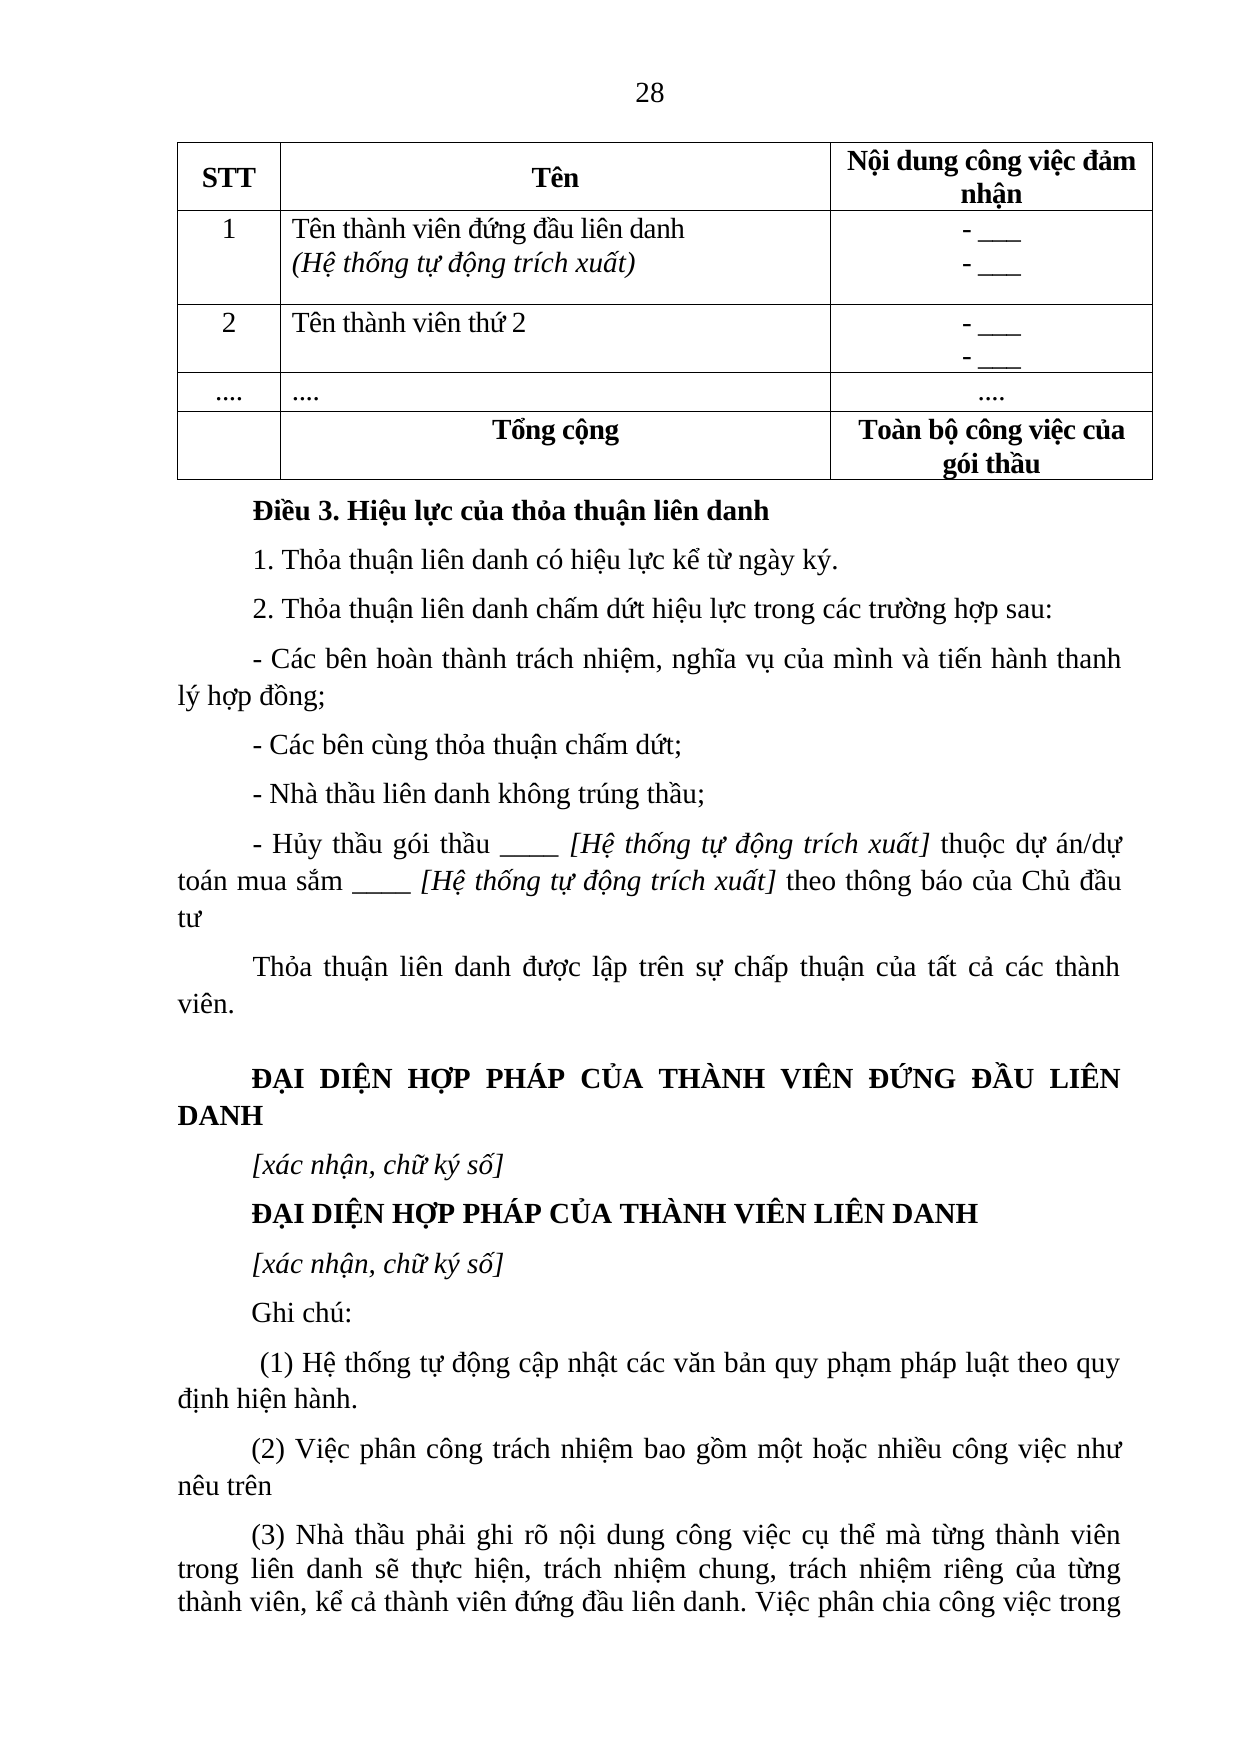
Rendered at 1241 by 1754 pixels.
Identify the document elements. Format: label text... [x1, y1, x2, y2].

text (1) Hệ thống tự động cập nhật các văn bản quy phạm pháp luật theo quy định hiện hành. [177, 1345, 1122, 1415]
text Ghi chú: [177, 1295, 1122, 1329]
table_cell Tên thành viên đứng đầu liên danh (Hệ thống tự động trích xuất) [281, 211, 830, 304]
table_header Nội dung công việc đảm nhận [831, 143, 1152, 210]
text 2. Thỏa thuận liên danh chấm dứt hiệu lực trong các trường hợp sau: [177, 592, 1122, 625]
text - Các bên hoàn thành trách nhiệm, nghĩa vụ của mình và tiến hành thanh lý hợp đồng; [177, 641, 1122, 711]
table_header STT [178, 143, 280, 210]
table_cell 2 [178, 305, 280, 372]
text ĐẠI DIỆN HỢP PHÁP CỦA THÀNH VIÊN LIÊN DANH [177, 1197, 1122, 1230]
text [177, 1517, 1122, 1618]
text - Các bên cùng thỏa thuận chấm dứt; [177, 727, 1122, 761]
table_cell 1 [178, 211, 280, 304]
text [xác nhận, chữ ký số] [177, 1246, 1122, 1279]
text [xác nhận, chữ ký số] [177, 1147, 1122, 1181]
table_cell [178, 412, 280, 479]
table_cell - ___ - ___ [831, 305, 1152, 372]
text Điều 3. Hiệu lực của thỏa thuận liên danh [177, 493, 1122, 526]
text Thỏa thuận liên danh được lập trên sự chấp thuận của tất cả các thành viên. [177, 949, 1122, 1019]
text (2) Việc phân công trách nhiệm bao gồm một hoặc nhiều công việc như nêu trên [177, 1431, 1122, 1501]
table_cell .... [831, 373, 1152, 411]
text - Hủy thầu gói thầu ____ [Hệ thống tự động trích xuất] thuộc dự án/dự toán mua sắm ____ [Hệ thống tự động trích xuất] theo thông báo của Chủ đầu tư [177, 826, 1122, 933]
table_cell .... [281, 373, 830, 411]
table_header Tên [281, 143, 830, 210]
table_cell - ___ - ___ [831, 211, 1152, 304]
table_cell Tổng cộng [281, 412, 830, 479]
table_cell Tên thành viên thứ 2 [281, 305, 830, 372]
text 1. Thỏa thuận liên danh có hiệu lực kể từ ngày ký. [177, 542, 1122, 576]
text - Nhà thầu liên danh không trúng thầu; [177, 777, 1122, 810]
table_cell .... [178, 373, 280, 411]
text ĐẠI DIỆN HỢP PHÁP CỦA THÀNH VIÊN ĐỨNG ĐẦU LIÊN DANH [177, 1061, 1122, 1131]
table_cell Toàn bộ công việc của gói thầu [831, 412, 1152, 479]
